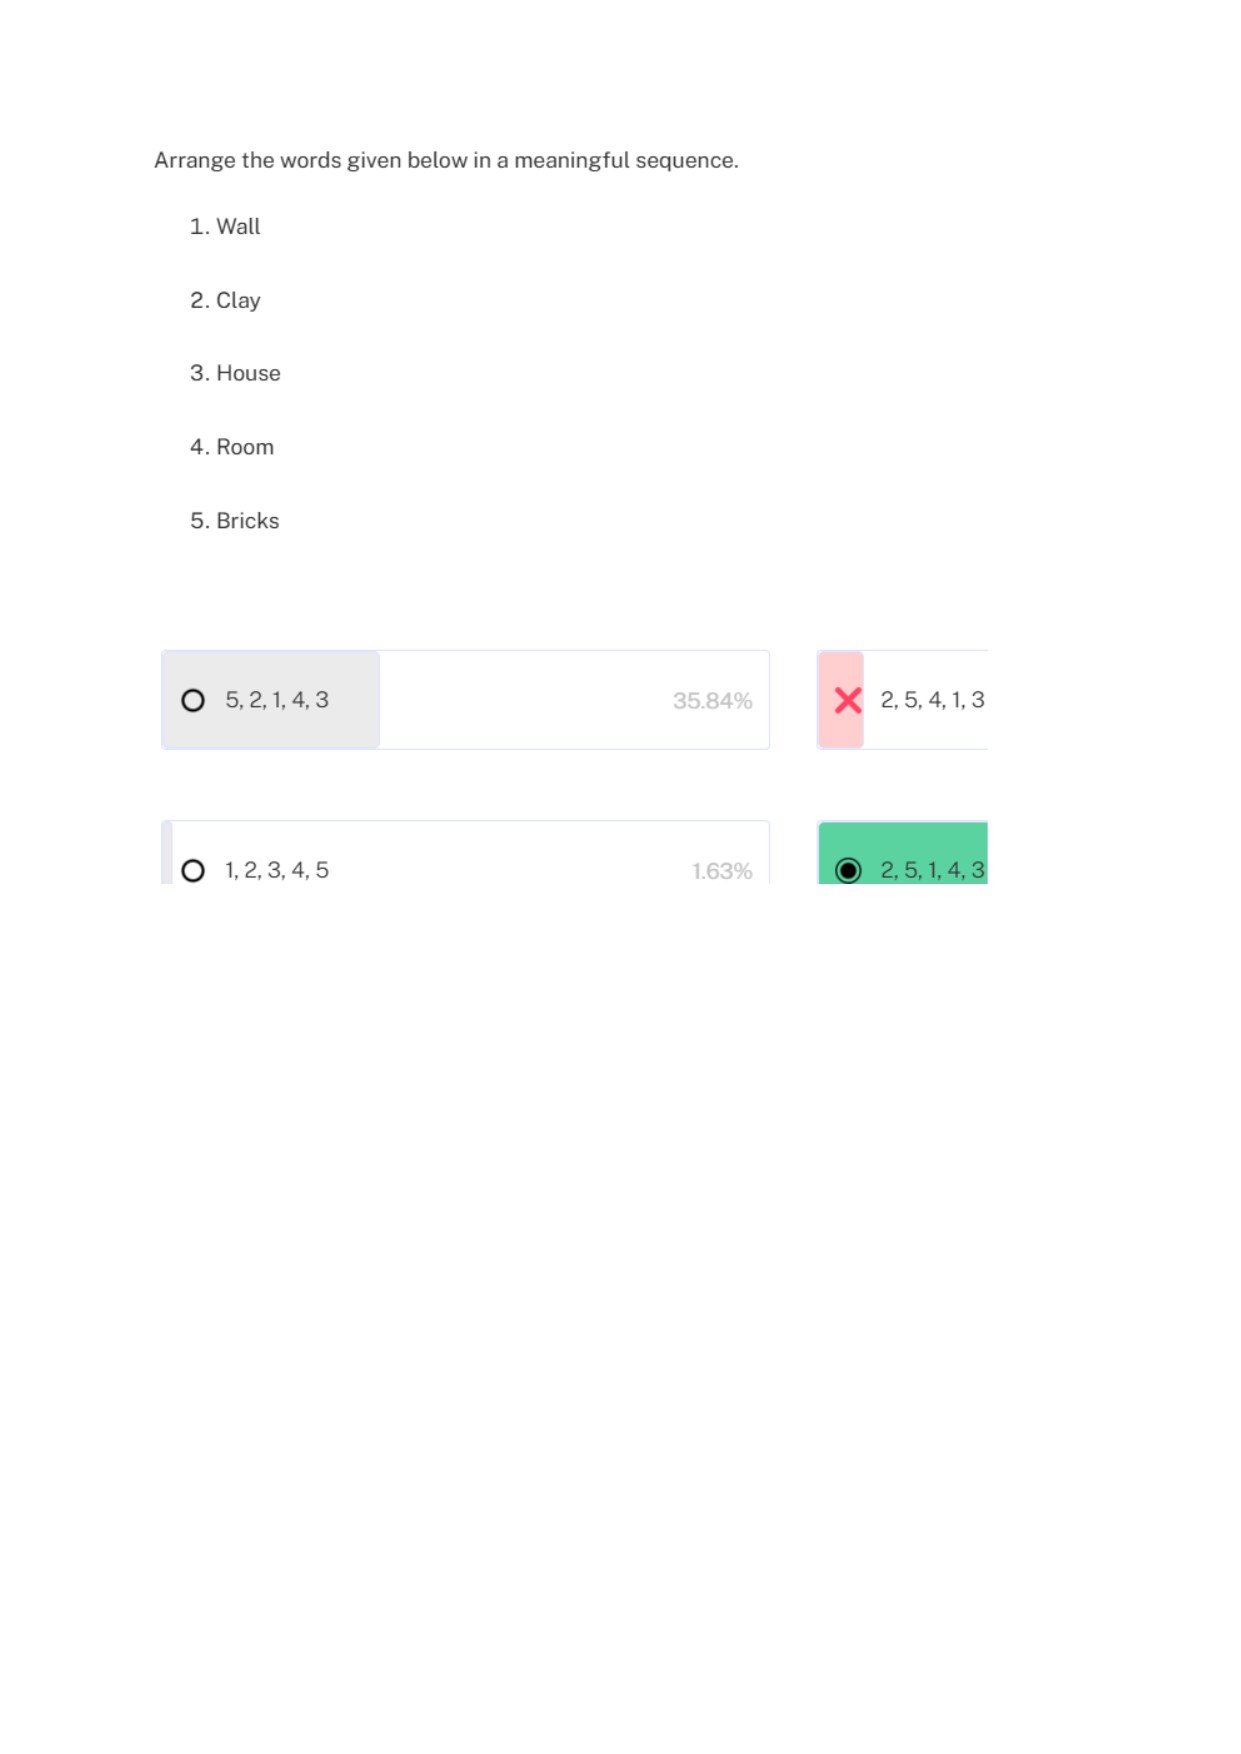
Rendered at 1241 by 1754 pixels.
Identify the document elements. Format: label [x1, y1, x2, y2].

picture [150, 150, 988, 884]
